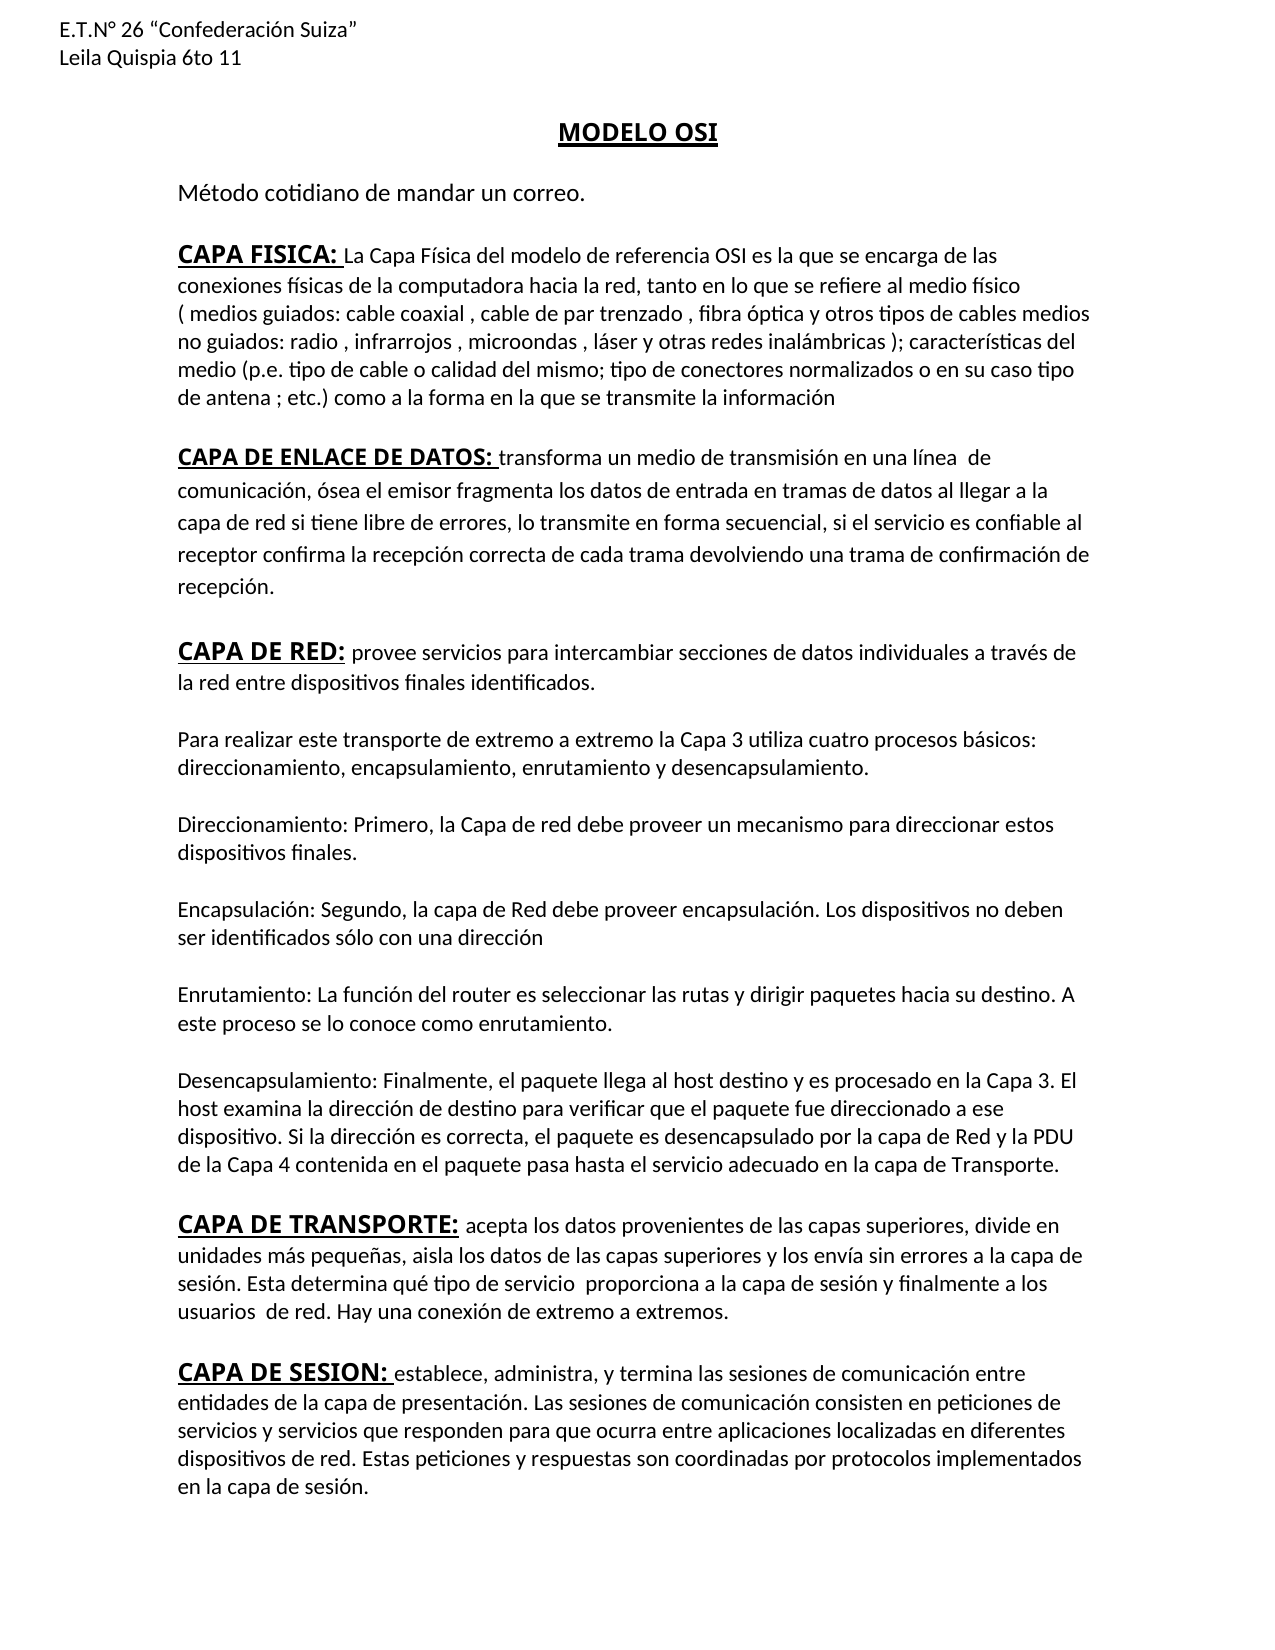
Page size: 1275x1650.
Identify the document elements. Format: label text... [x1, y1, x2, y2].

text CAPA DE ENLACE DE DATOS: transforma un medio de transmisión en una línea de comunicación, ósea el emisor fragmenta los datos de entrada en tramas de datos al llegar a la capa de red si tiene libre de errores, lo transmite en forma secuencial, si el servicio es confiable al receptor confirma la recepción correcta de cada trama devolviendo una trama de confirmación de recepción. [177, 440, 1098, 600]
text Para realizar este transporte de extremo a extremo la Capa 3 utiliza cuatro procesos básicos: direccionamiento, encapsulamiento, enrutamiento y desencapsulamiento. [177, 725, 1098, 781]
text CAPA DE RED: provee servicios para intercambiar secciones de datos individuales a través de la red entre dispositivos finales identificados. [177, 634, 1098, 696]
text CAPA DE TRANSPORTE: acepta los datos provenientes de las capas superiores, divide en unidades más pequeñas, aisla los datos de las capas superiores y los envía sin errores a la capa de sesión. Esta determina qué tipo de servicio proporciona a la capa de sesión y finalmente a los usuarios de red. Hay una conexión de extremo a extremos. [177, 1207, 1098, 1325]
text Direccionamiento: Primero, la Capa de red debe proveer un mecanismo para direccionar estos dispositivos finales. [177, 810, 1098, 866]
text Encapsulación: Segundo, la capa de Red debe proveer encapsulación. Los dispositivos no deben ser identificados sólo con una dirección [177, 895, 1098, 951]
text Desencapsulamiento: Finalmente, el paquete llega al host destino y es procesado en la Capa 3. El host examina la dirección de destino para verificar que el paquete fue direccionado a ese dispositivo. Si la dirección es correcta, el paquete es desencapsulado por la capa de Red y la PDU de la Capa 4 contenida en el paquete pasa hasta el servicio adecuado en la capa de Transporte. [177, 1066, 1098, 1178]
text CAPA FISICA: La Capa Física del modelo de referencia OSI es la que se encarga de las conexiones físicas de la computadora hacia la red, tanto en lo que se refiere al medio físico ( medios guiados: cable coaxial , cable de par trenzado , fibra óptica y otros tipos de cables medios no guiados: radio , infrarrojos , microondas , láser y otras redes inalámbricas ); características del medio (p.e. tipo de cable o calidad del mismo; tipo de conectores normalizados o en su caso tipo de antena ; etc.) como a la forma en la que se transmite la información [177, 237, 1098, 411]
text Método cotidiano de mandar un correo. [177, 177, 1098, 208]
text Enrutamiento: La función del router es seleccionar las rutas y dirigir paquetes hacia su destino. A este proceso se lo conoce como enrutamiento. [177, 981, 1098, 1037]
text MODELO OSI [177, 114, 1098, 148]
text CAPA DE SESION: establece, administra, y termina las sesiones de comunicación entre entidades de la capa de presentación. Las sesiones de comunicación consisten en peticiones de servicios y servicios que responden para que ocurra entre aplicaciones localizadas en diferentes dispositivos de red. Estas peticiones y respuestas son coordinadas por protocolos implementados en la capa de sesión. [177, 1354, 1098, 1501]
